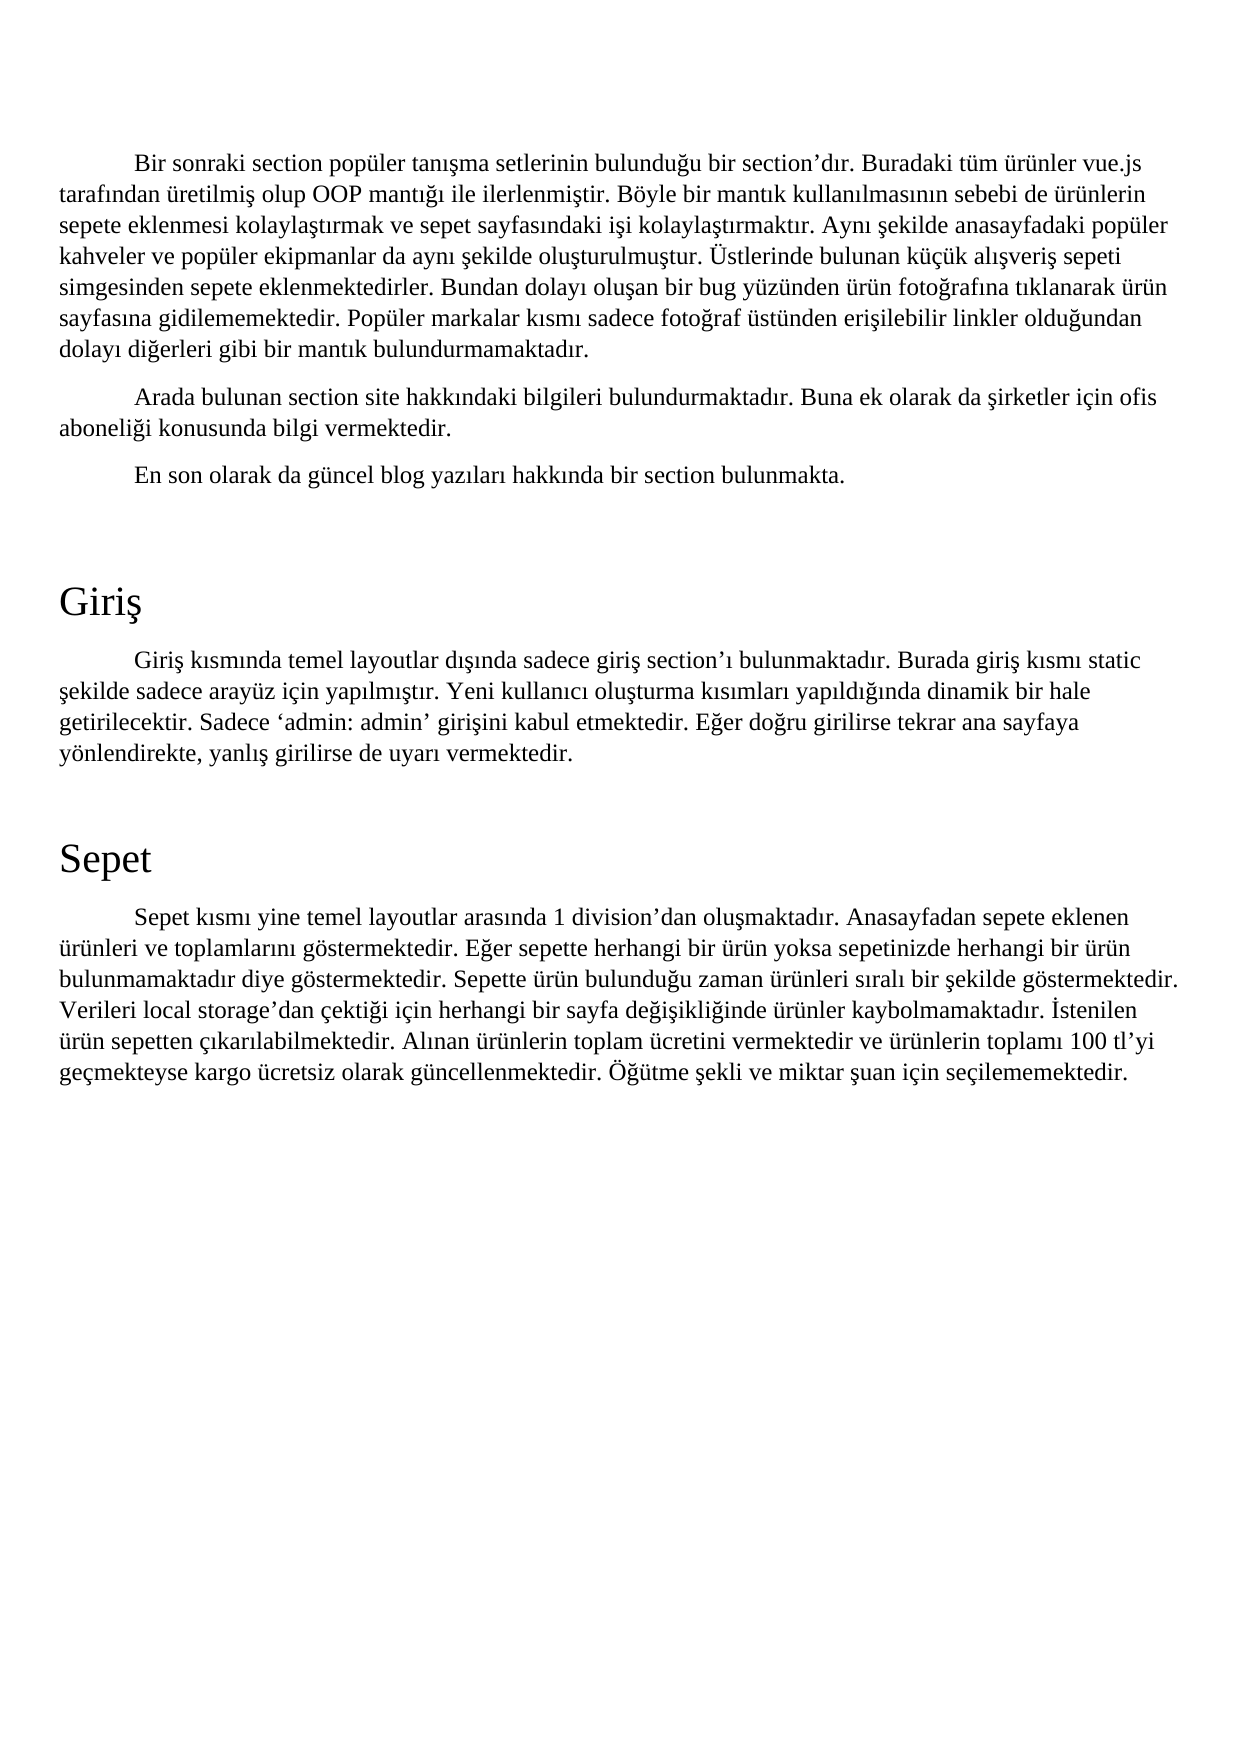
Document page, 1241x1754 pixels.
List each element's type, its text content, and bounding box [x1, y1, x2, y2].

text Sepet [59, 833, 1181, 881]
text Giriş kısmında temel layoutlar dışında sadece giriş section’ı bulunmaktadır. Burada giriş kısmı static şekilde sadece arayüz için yapılmıştır. Yeni kullanıcı oluşturma kısımları yapıldığında dinamik bir hale getirilecektir. Sadece ‘admin: admin’ girişini kabul etmektedir. Eğer doğru girilirse tekrar ana sayfaya yönlendirekte, yanlış girilirse de uyarı vermektedir. [59, 645, 1181, 767]
text Sepet kısmı yine temel layoutlar arasında 1 division’dan oluşmaktadır. Anasayfadan sepete eklenen ürünleri ve toplamlarını göstermektedir. Eğer sepette herhangi bir ürün yoksa sepetinizde herhangi bir ürün bulunmamaktadır diye göstermektedir. Sepette ürün bulunduğu zaman ürünleri sıralı bir şekilde göstermektedir. Verileri local storage’dan çektiği için herhangi bir sayfa değişikliğinde ürünler kaybolmamaktadır. İstenilen ürün sepetten çıkarılabilmektedir. Alınan ürünlerin toplam ücretini vermektedir ve ürünlerin toplamı 100 tl’yi geçmekteyse kargo ücretsiz olarak güncellenmektedir. Öğütme şekli ve miktar şuan için seçilememektedir. [59, 902, 1181, 1086]
text En son olarak da güncel blog yazıları hakkında bir section bulunmakta. [59, 460, 1181, 489]
text Bir sonraki section popüler tanışma setlerinin bulunduğu bir section’dır. Buradaki tüm ürünler vue.js tarafından üretilmiş olup OOP mantığı ile ilerlenmiştir. Böyle bir mantık kullanılmasının sebebi de ürünlerin sepete eklenmesi kolaylaştırmak ve sepet sayfasındaki işi kolaylaştırmaktır. Aynı şekilde anasayfadaki popüler kahveler ve popüler ekipmanlar da aynı şekilde oluşturulmuştur. Üstlerinde bulunan küçük alışveriş sepeti simgesinden sepete eklenmektedirler. Bundan dolayı oluşan bir bug yüzünden ürün fotoğrafına tıklanarak ürün sayfasına gidilememektedir. Popüler markalar kısmı sadece fotoğraf üstünden erişilebilir linkler olduğundan dolayı diğerleri gibi bir mantık bulundurmamaktadır. [59, 148, 1181, 363]
text Arada bulunan section site hakkındaki bilgileri bulundurmaktadır. Buna ek olarak da şirketler için ofis aboneliği konusunda bilgi vermektedir. [59, 382, 1181, 441]
text Giriş [59, 576, 1181, 624]
